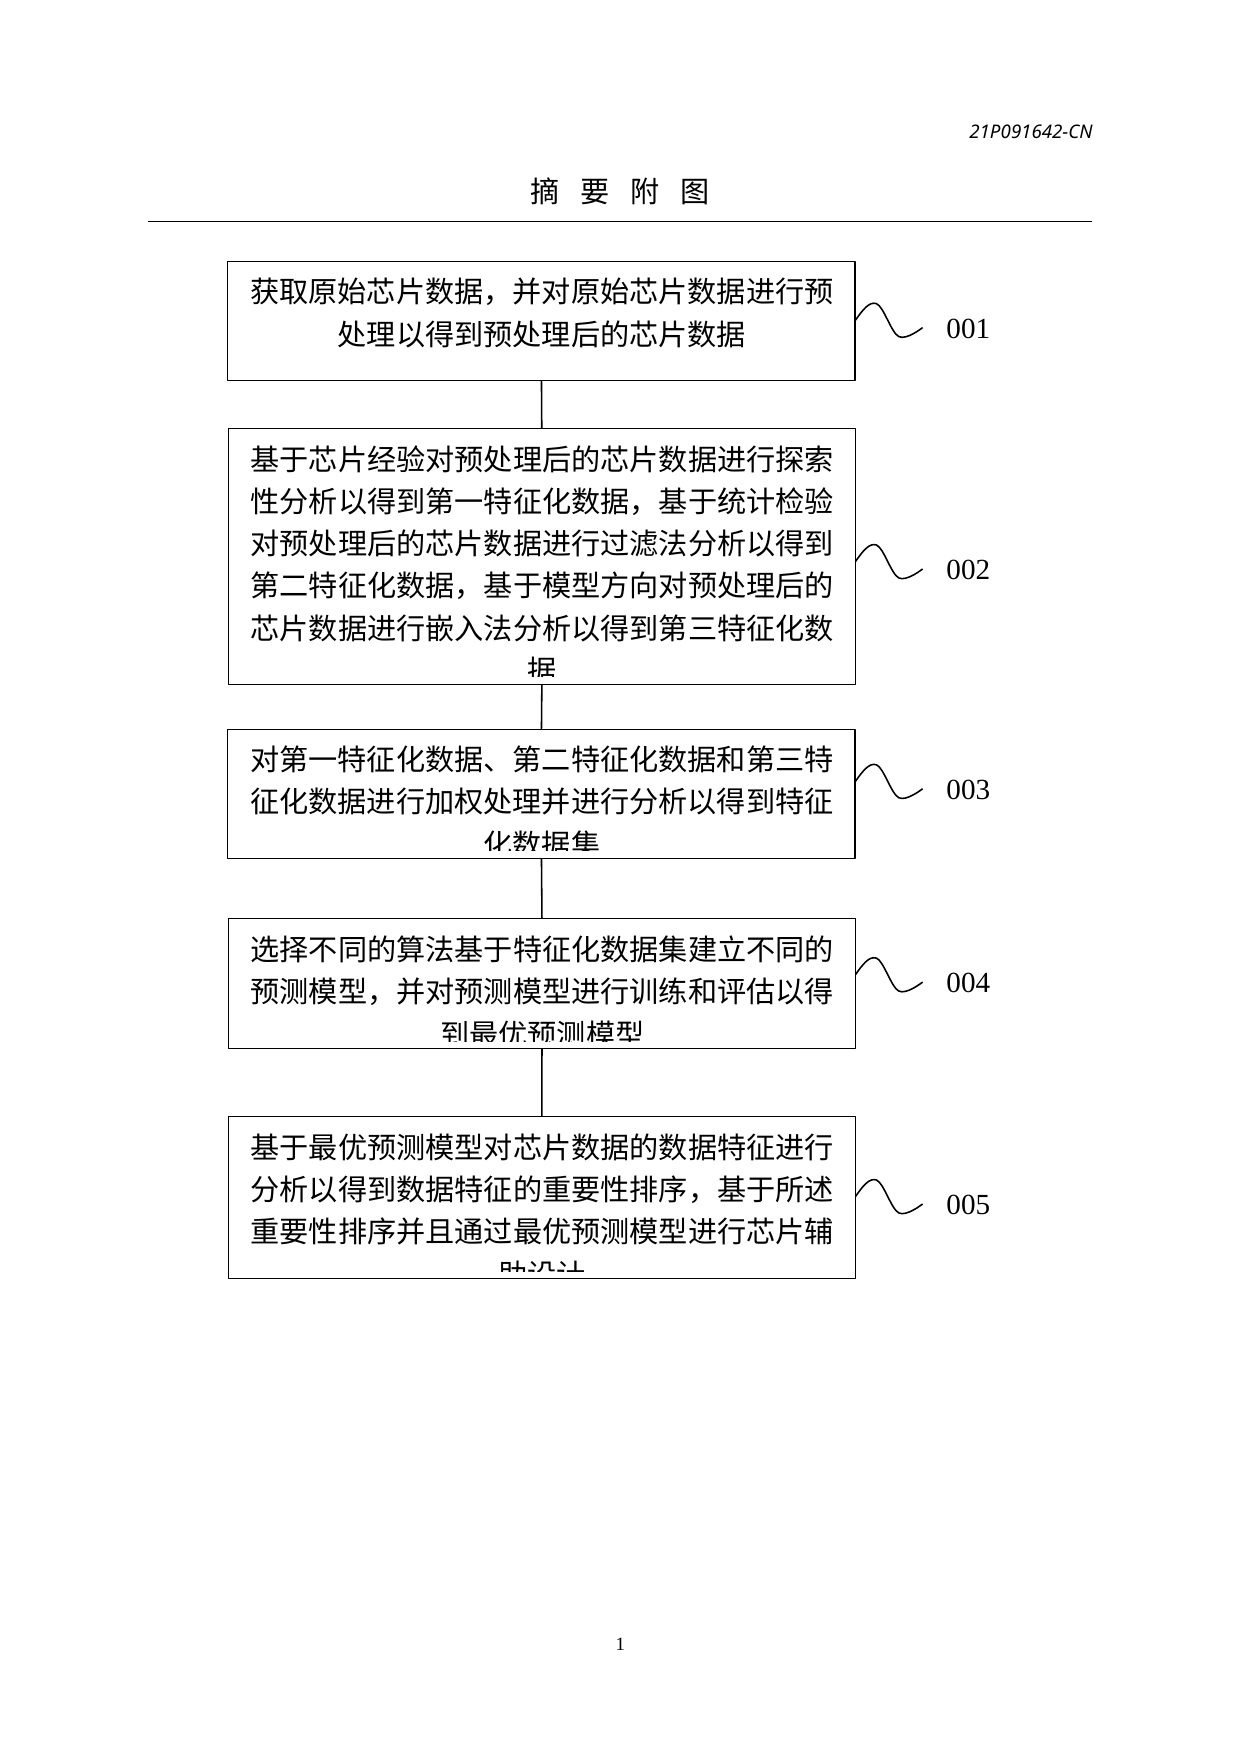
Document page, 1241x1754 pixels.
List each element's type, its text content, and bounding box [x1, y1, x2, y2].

text 摘要附图 [148, 173, 1092, 221]
